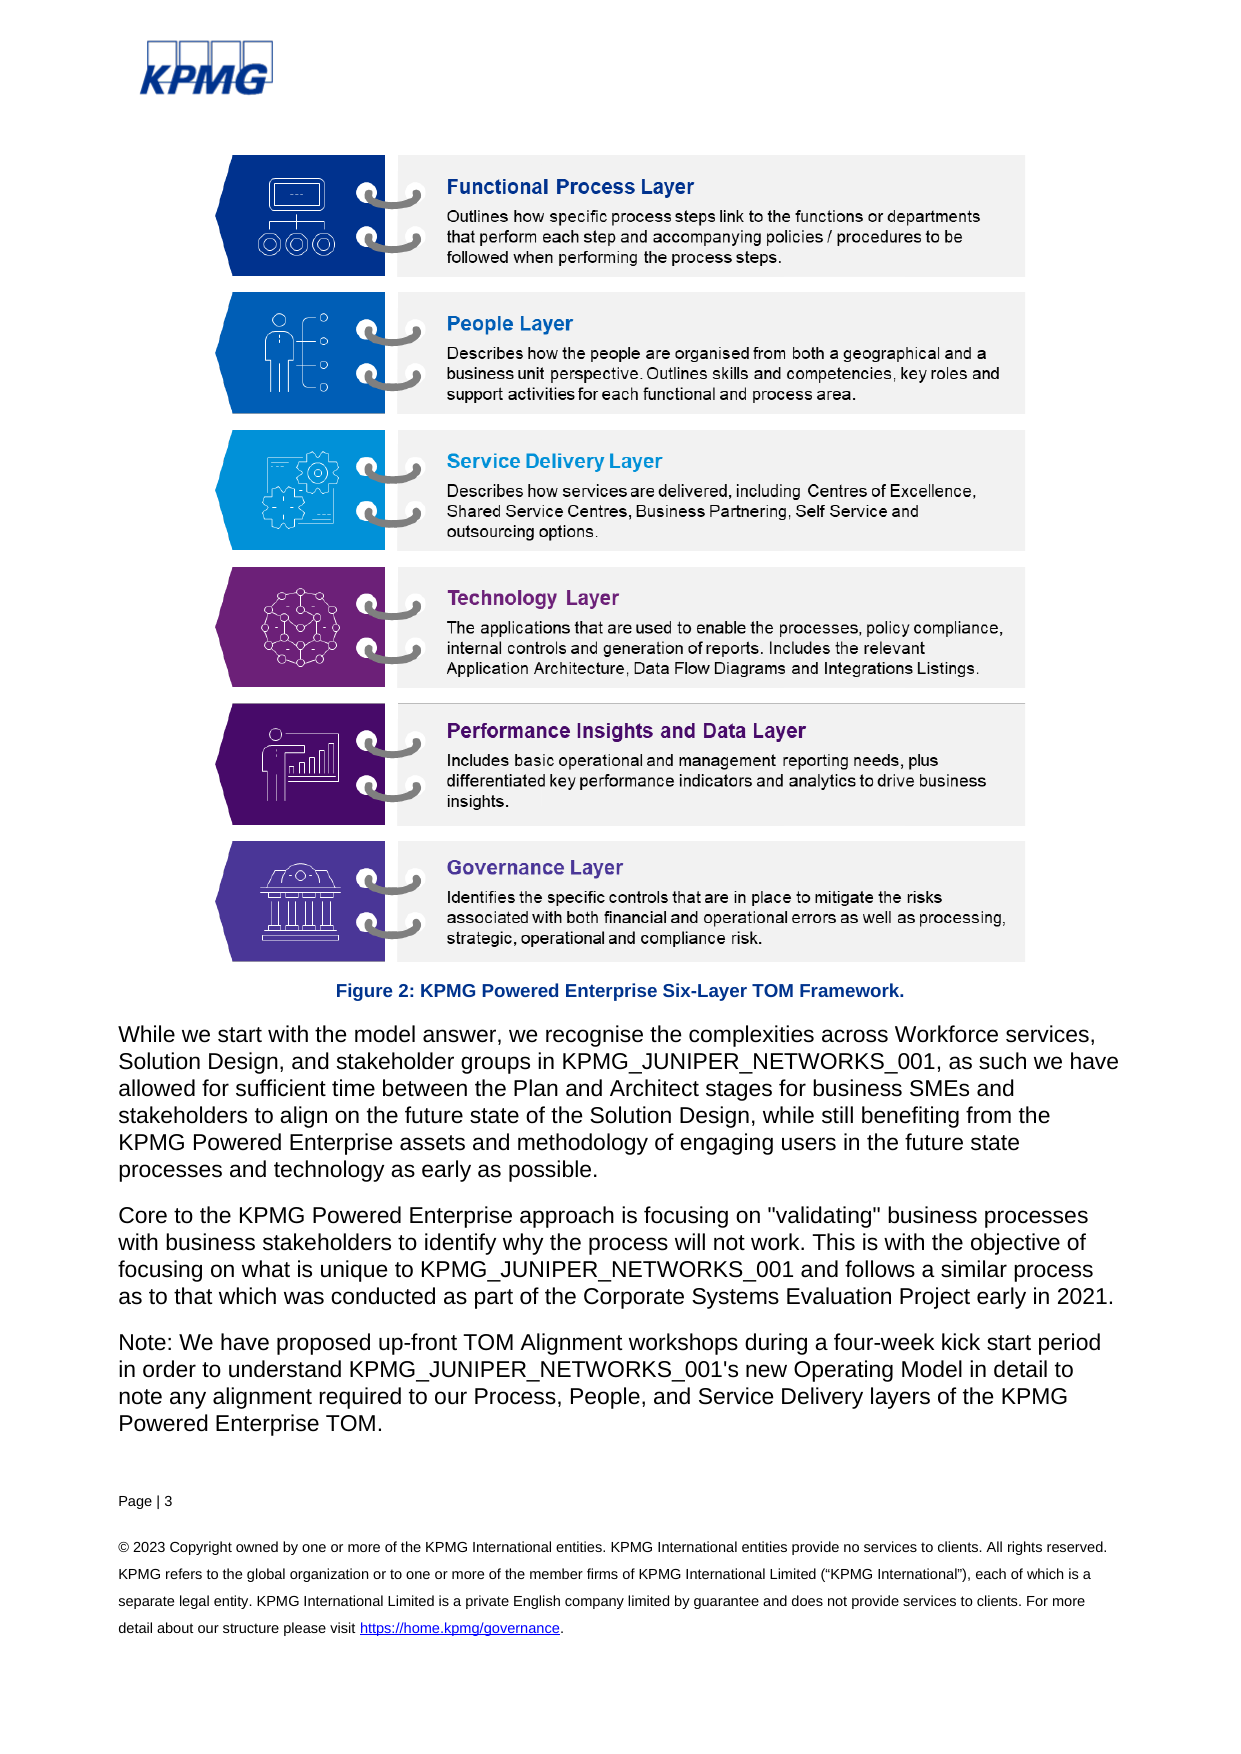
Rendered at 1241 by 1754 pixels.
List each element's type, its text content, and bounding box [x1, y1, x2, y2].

text Note: We have proposed up-front TOM Alignment workshops during a four-week kick start period in order to understand KPMG_JUNIPER_NETWORKS_001's new Operating Model in detail to note any alignment required to our Process, People, and Service Delivery layers of the KPMG Powered Enterprise TOM. [118, 1328, 1122, 1437]
picture [215, 155, 1026, 962]
picture [118, 0, 302, 136]
text Core to the KPMG Powered Enterprise approach is focusing on "validating" business processes with business stakeholders to identify why the process will not work. This is with the objective of focusing on what is unique to KPMG_JUNIPER_NETWORKS_001 and follows a similar process as to that which was conducted as part of the Corporate Systems Evaluation Project early in 2021. [118, 1201, 1122, 1310]
text While we start with the model answer, we recognise the complexities across Workforce services, Solution Design, and stakeholder groups in KPMG_JUNIPER_NETWORKS_001, as such we have allowed for sufficient time between the Plan and Architect stages for business SMEs and stakeholders to align on the future state of the Solution Design, while still benefiting from the KPMG Powered Enterprise assets and methodology of engaging users in the future state processes and technology as early as possible. [118, 1020, 1122, 1183]
